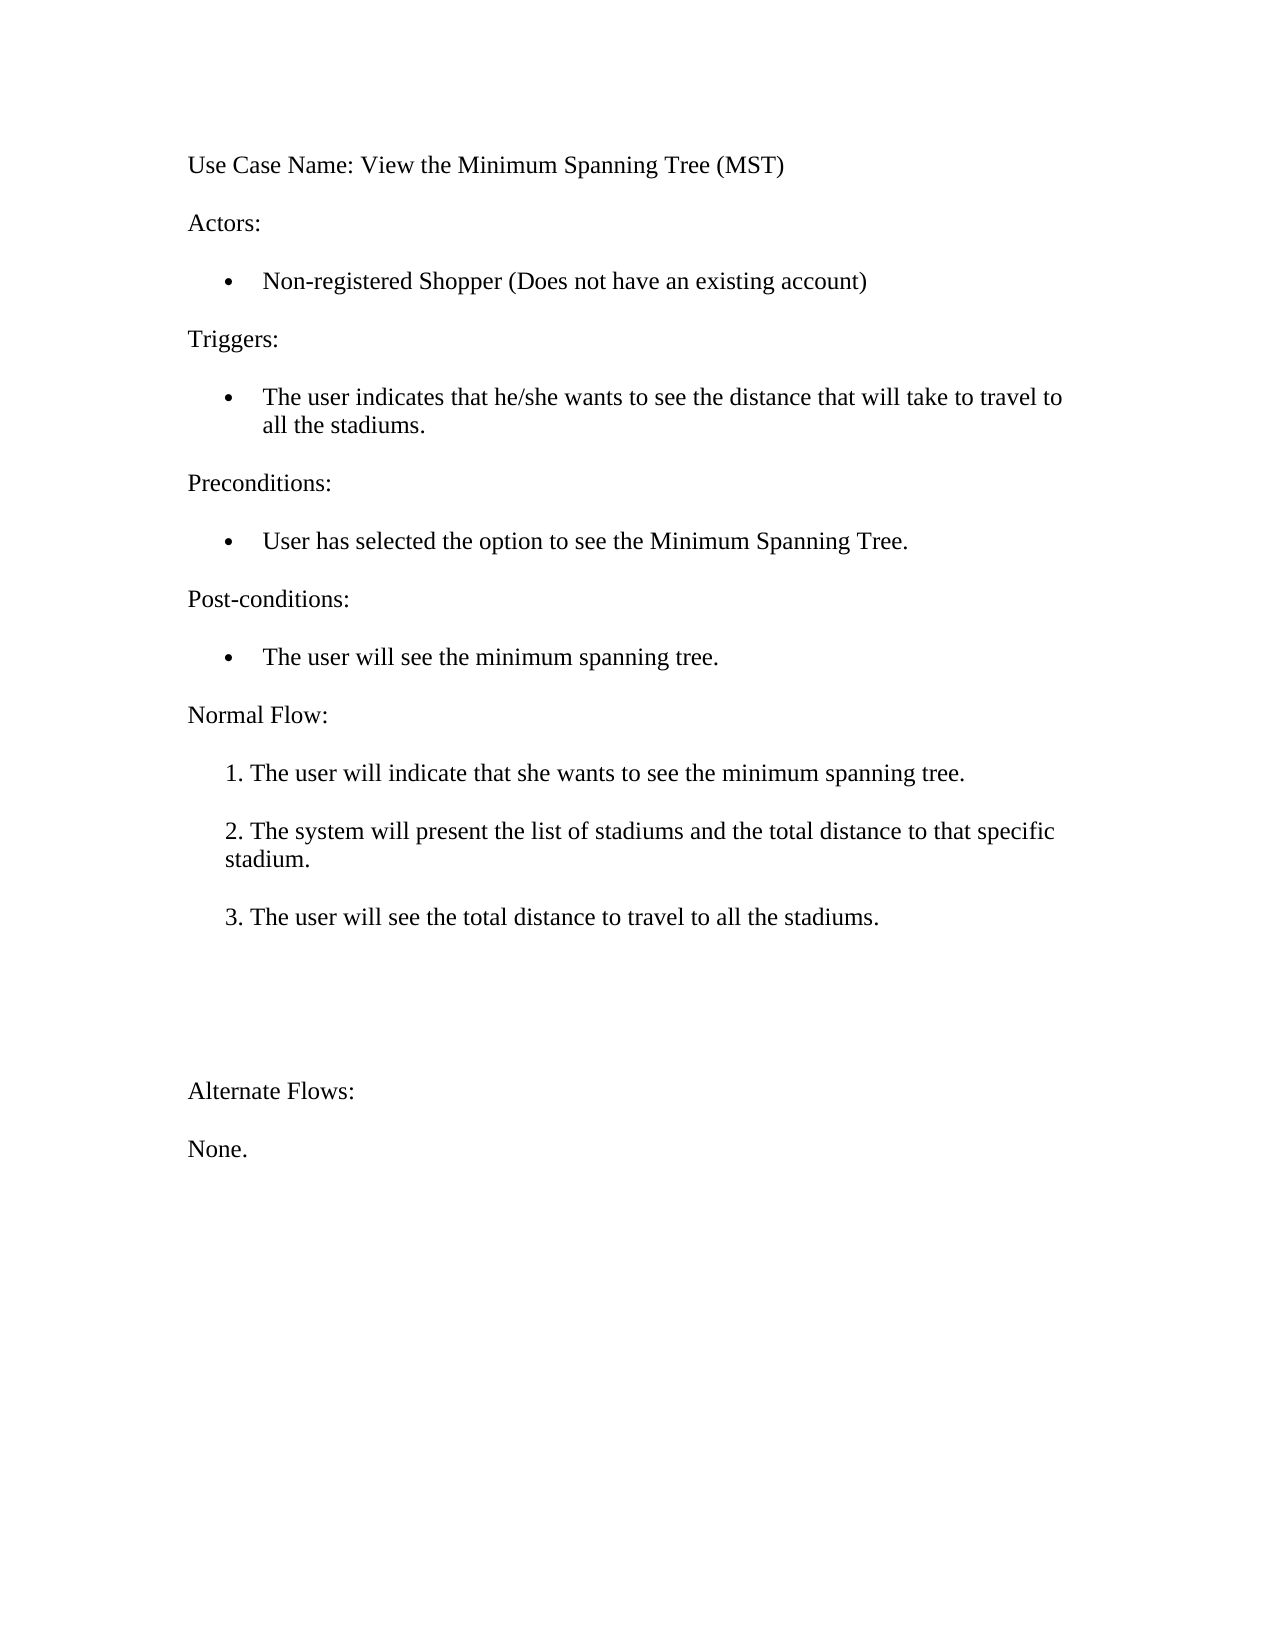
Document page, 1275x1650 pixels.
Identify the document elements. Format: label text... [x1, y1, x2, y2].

text Alternate Flows: [187, 1076, 1087, 1105]
list User has selected the option to see the Minimum Spanning Tree. [225, 526, 1087, 555]
text 3. The user will see the total distance to travel to all the stadiums. [225, 902, 1087, 931]
text 1. The user will indicate that she wants to see the minimum spanning tree. [225, 758, 1087, 787]
text Actors: [187, 208, 1087, 237]
list The user indicates that he/she wants to see the distance that will take to travel to all the stadiums. [225, 382, 1087, 439]
text None. [187, 1134, 1087, 1163]
text 2. The system will present the list of stadiums and the total distance to that specific stadium. [225, 816, 1087, 873]
text Triggers: [187, 324, 1087, 352]
text Normal Flow: [187, 700, 1087, 729]
list The user will see the minimum spanning tree. [225, 642, 1087, 671]
list Non-registered Shopper (Does not have an existing account) [225, 266, 1087, 294]
text Post-conditions: [187, 584, 1087, 613]
text Use Case Name: View the Minimum Spanning Tree (MST) [187, 150, 1087, 179]
text Preconditions: [187, 468, 1087, 497]
